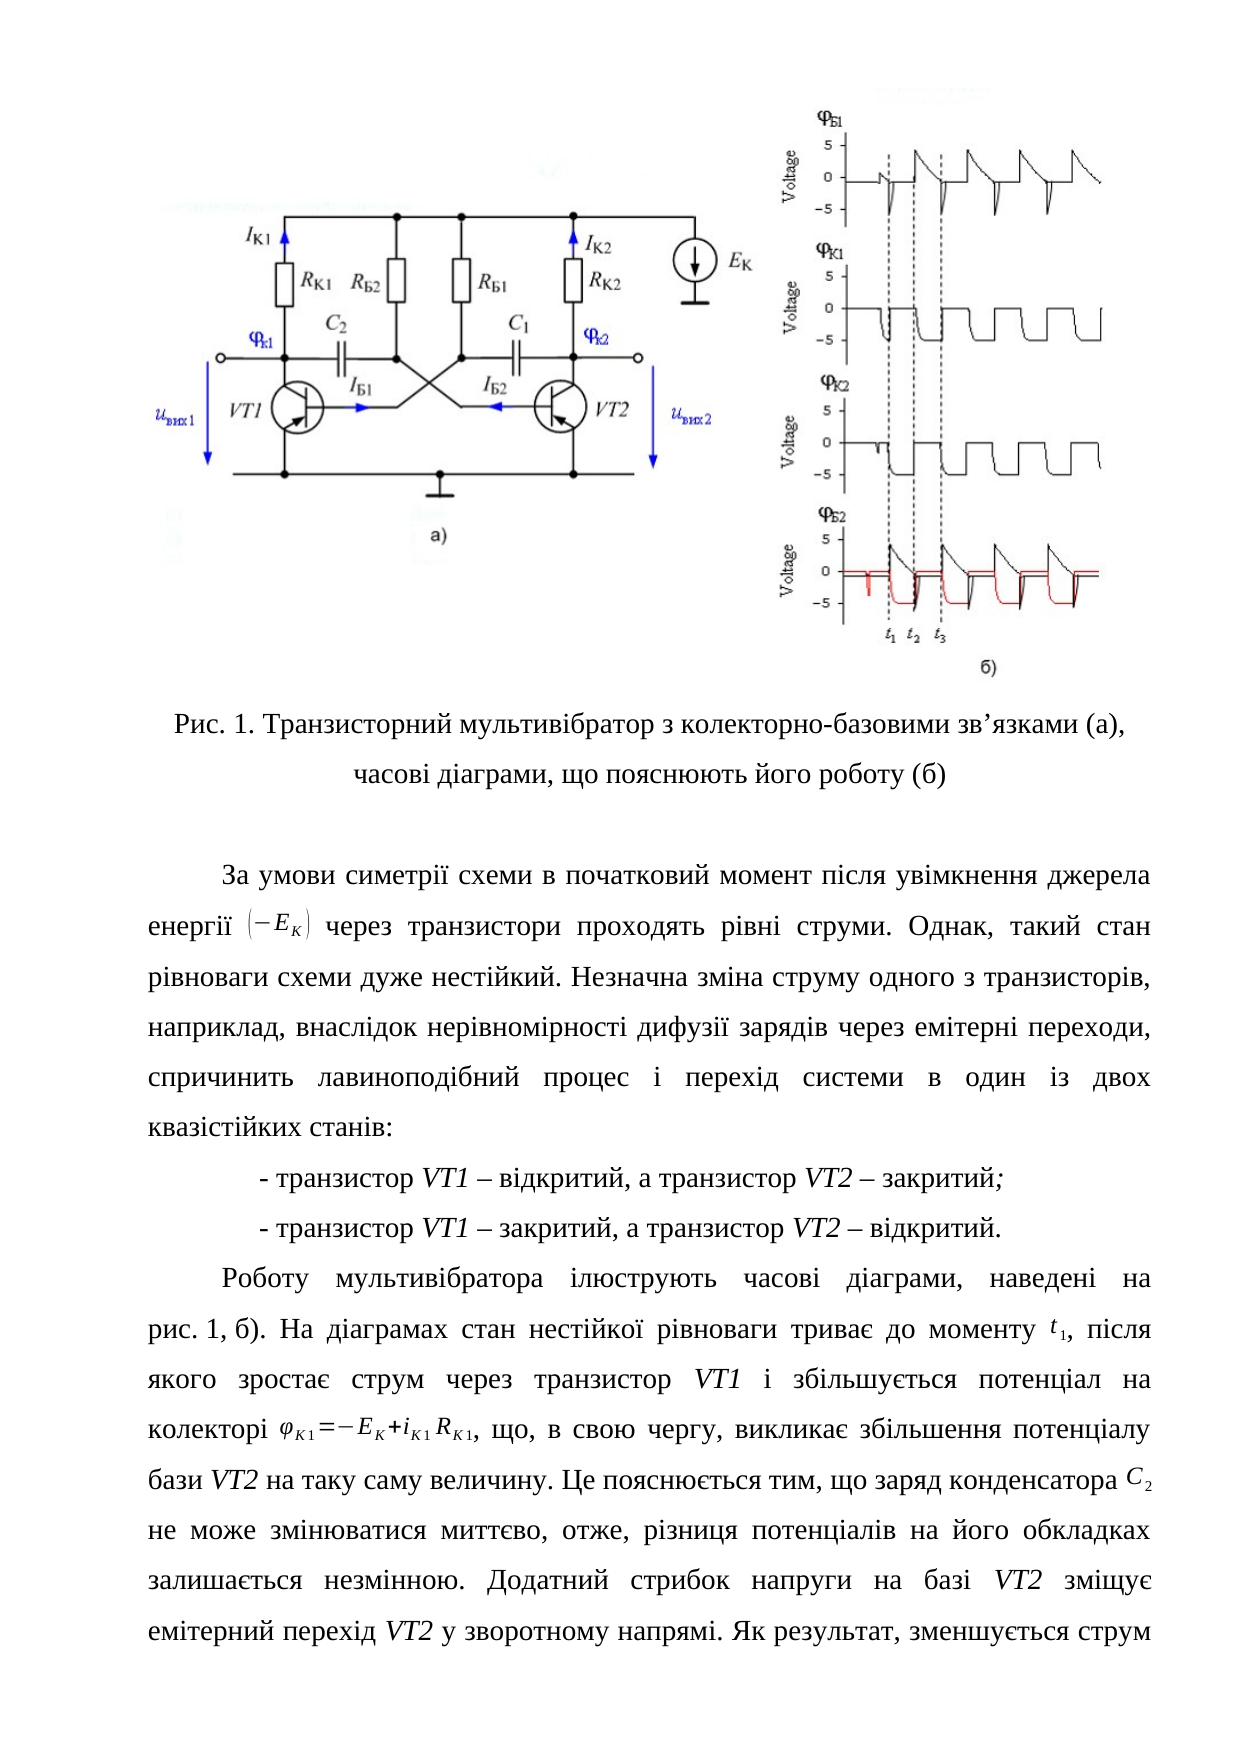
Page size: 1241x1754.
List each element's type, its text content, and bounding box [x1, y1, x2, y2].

text часові діаграми, що пояснюють його роботу (б) [148, 756, 1152, 790]
text За умови симетрії схеми в початковий момент після увімкнення джерела енергії через транзистори проходять рівні струми. Однак, такий стан рівноваги схеми дуже нестійкий. Незначна зміна струму одного з транзисторів, наприклад, внаслідок нерівномірності дифузії зарядів через емітерні переходи, спричинить лавиноподібний процес і перехід системи в один із двох квазістійких станів: [148, 857, 1152, 1143]
text Рис. 1. Транзисторний мультивібратор з колекторно-базовими зв’язками (а), [148, 706, 1152, 739]
text - транзистор VT1 – закритий, а транзистор VT2 – відкритий. [259, 1210, 1152, 1244]
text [148, 1261, 1152, 1646]
text - транзистор VT1 – відкритий, а транзистор VT2 – закритий; [259, 1160, 1152, 1193]
picture [147, 88, 1107, 692]
